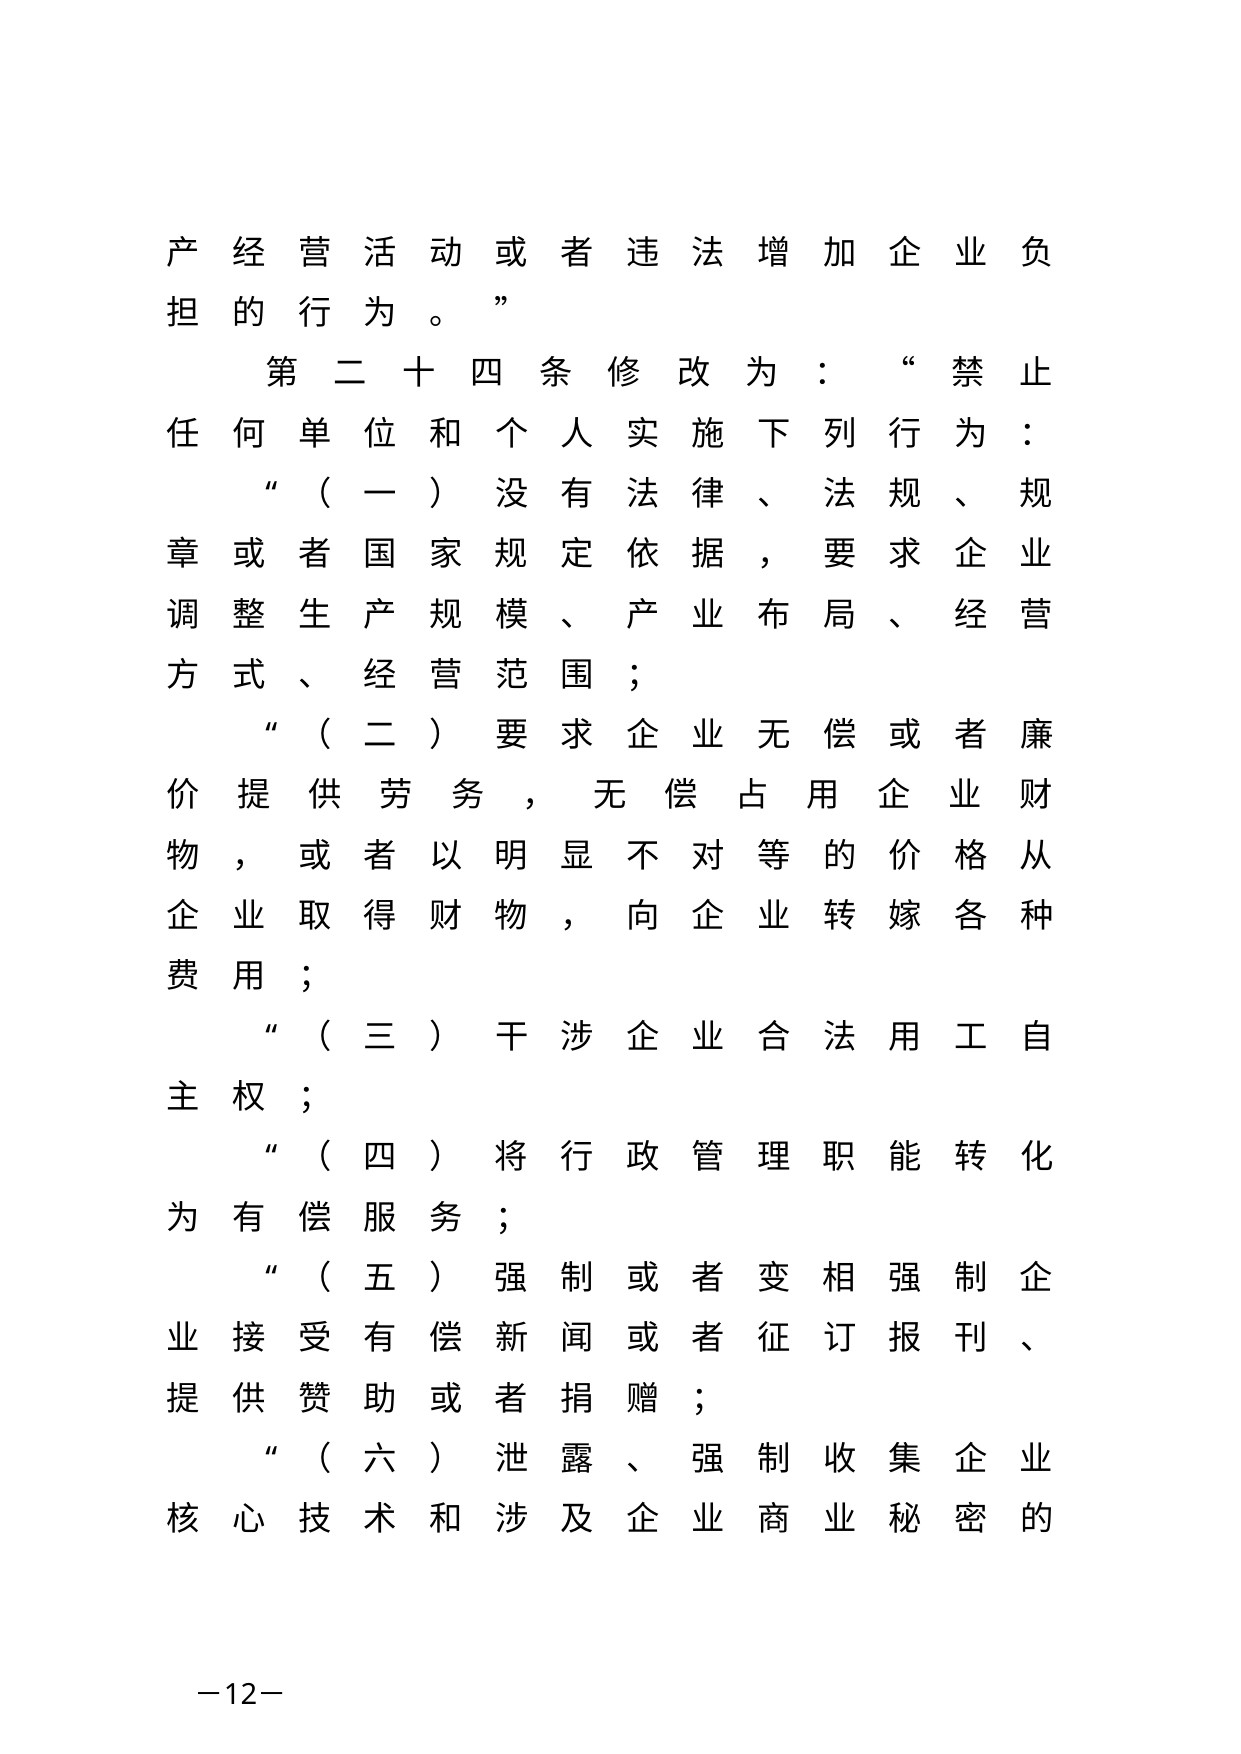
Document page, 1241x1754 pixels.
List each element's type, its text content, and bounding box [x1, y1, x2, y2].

text “（四）将行政管理职能转化为有偿服务； [167, 1124, 1085, 1245]
text “（二）要求企业无偿或者廉价提供劳务，无偿占用企业财物，或者以明显不对等的价格从企业取得财物，向企业转嫁各种费用； [167, 702, 1085, 1003]
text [167, 1426, 1085, 1546]
text “（五）强制或者变相强制企业接受有偿新闻或者征订报刊、提供赞助或者捐赠； [167, 1245, 1085, 1426]
text “（三）干涉企业合法用工自主权； [167, 1003, 1085, 1124]
text 第二十四条修改为：“禁止任何单位和个人实施下列行为： [167, 340, 1085, 461]
text “（一）没有法律、法规、规章或者国家规定依据，要求企业调整生产规模、产业布局、经营方式、经营范围； [167, 461, 1085, 702]
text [167, 219, 1085, 340]
